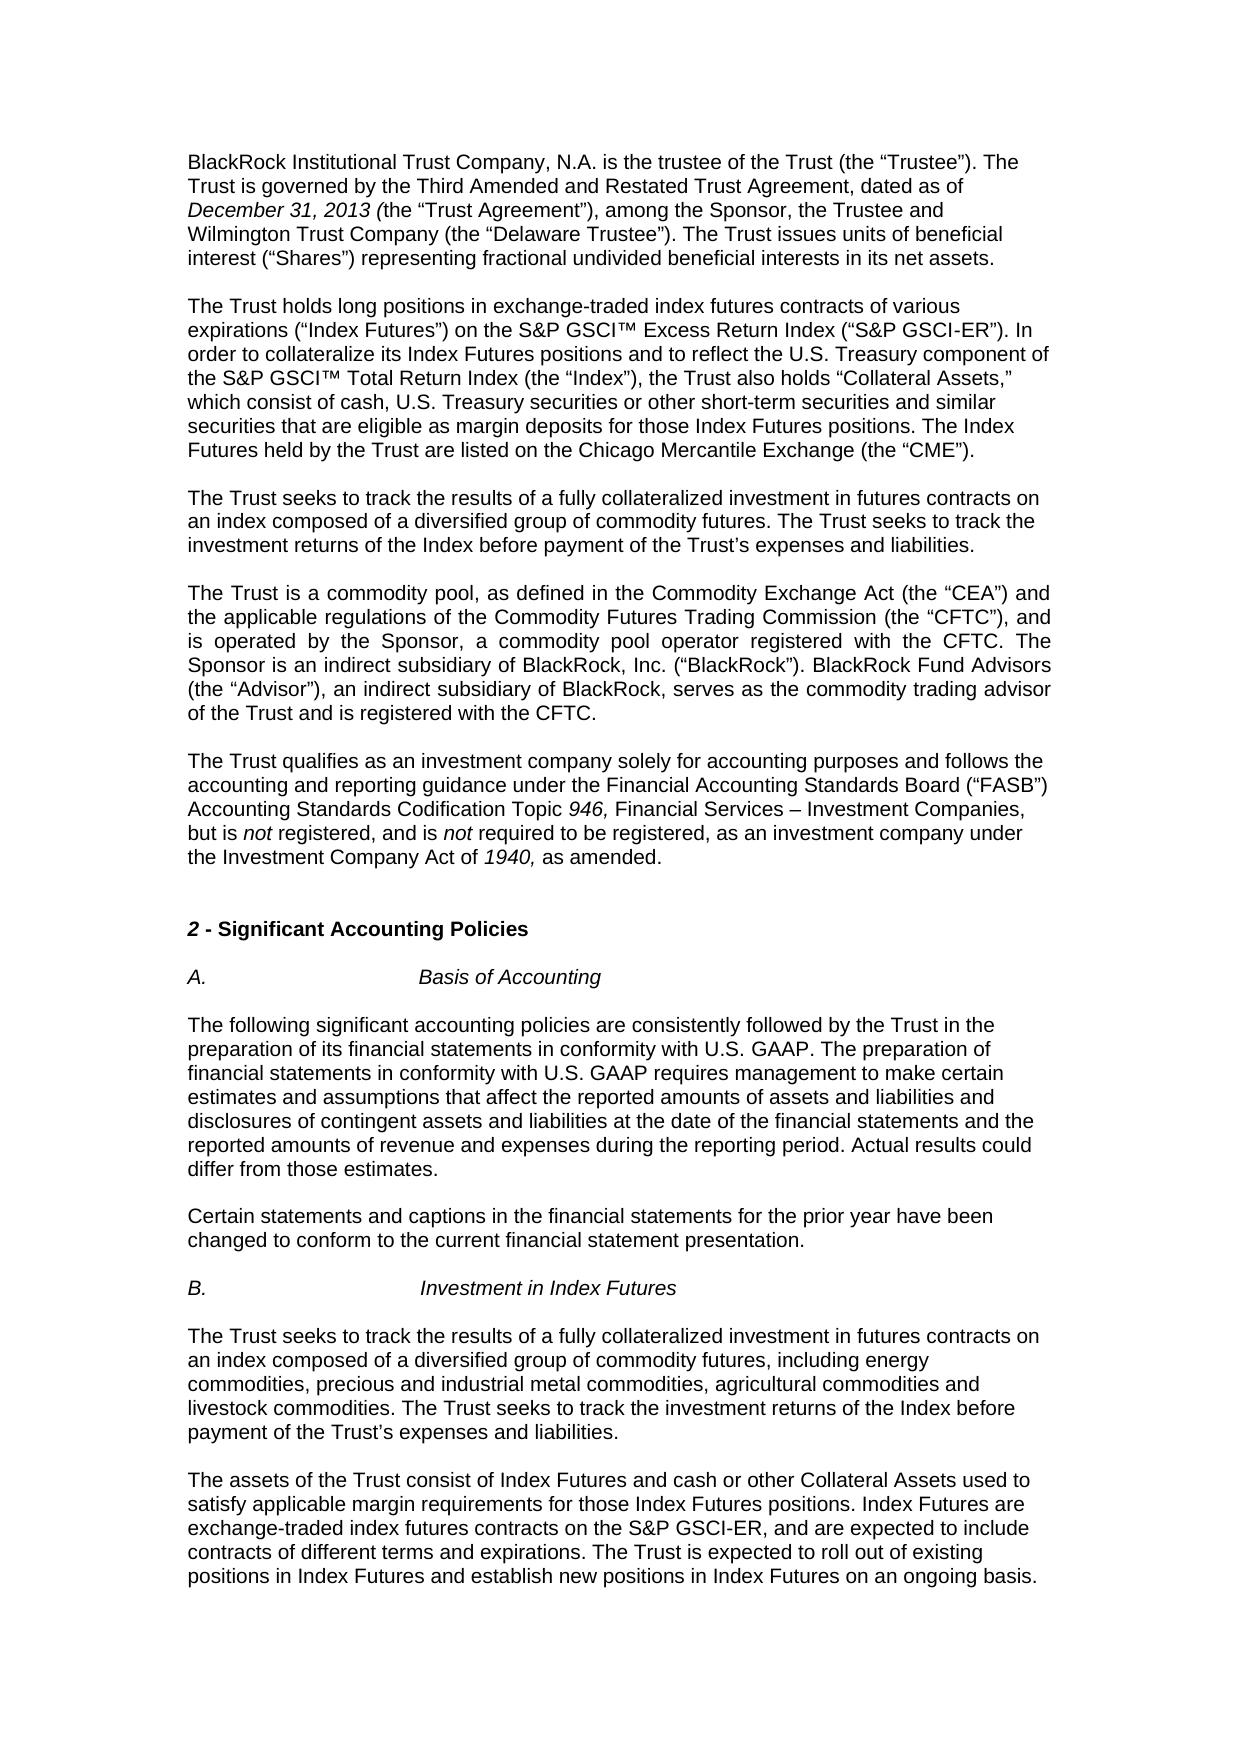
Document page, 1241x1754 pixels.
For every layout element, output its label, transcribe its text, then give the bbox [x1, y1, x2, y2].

text The Trust holds long positions in exchange-traded index futures contracts of various expirations (“Index Futures”) on the S&P GSCI™ Excess Return Index (“S&P GSCI-ER”). In order to collateralize its Index Futures positions and to reflect the U.S. Treasury component of the S&P GSCI™ Total Return Index (the “Index”), the Trust also holds “Collateral Assets,” which consist of cash, U.S. Treasury securities or other short-term securities and similar securities that are eligible as margin deposits for those Index Futures positions. The Index Futures held by the Trust are listed on the Chicago Mercantile Exchange (the “CME”). [187, 294, 1053, 461]
text The Trust is a commodity pool, as defined in the Commodity Exchange Act (the “CEA”) and the applicable regulations of the Commodity Futures Trading Commission (the “CFTC”), and is operated by the Sponsor, a commodity pool operator registered with the CFTC. The Sponsor is an indirect subsidiary of BlackRock, Inc. (“BlackRock”). BlackRock Fund Advisors (the “Advisor”), an indirect subsidiary of BlackRock, serves as the commodity trading advisor of the Trust and is registered with the CFTC. [187, 581, 1053, 725]
text 2 - Significant Accounting Policies [187, 917, 1053, 941]
text BlackRock Institutional Trust Company, N.A. is the trustee of the Trust (the “Trustee”). The Trust is governed by the Third Amended and Restated Trust Agreement, dated as of December 31, 2013 (the “Trust Agreement”), among the Sponsor, the Trustee and Wilmington Trust Company (the “Delaware Trustee”). The Trust issues units of beneficial interest (“Shares”) representing fractional undivided beneficial interests in its net assets. [187, 150, 1053, 270]
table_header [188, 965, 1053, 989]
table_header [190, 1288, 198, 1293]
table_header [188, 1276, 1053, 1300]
text The following significant accounting policies are consistently followed by the Trust in the preparation of its financial statements in conformity with U.S. GAAP. The preparation of financial statements in conformity with U.S. GAAP requires management to make certain estimates and assumptions that affect the reported amounts of assets and liabilities and disclosures of contingent assets and liabilities at the date of the financial statements and the reported amounts of revenue and expenses during the reporting period. Actual results could differ from those estimates. [187, 1013, 1053, 1180]
text The Trust seeks to track the results of a fully collateralized investment in futures contracts on an index composed of a diversified group of commodity futures, including energy commodities, precious and industrial metal commodities, agricultural commodities and livestock commodities. The Trust seeks to track the investment returns of the Index before payment of the Trust’s expenses and liabilities. [187, 1324, 1053, 1444]
text The Trust qualifies as an investment company solely for accounting purposes and follows the accounting and reporting guidance under the Financial Accounting Standards Board (“FASB”) Accounting Standards Codification Topic 946, Financial Services – Investment Companies, but is not registered, and is not required to be registered, as an investment company under the Investment Company Act of 1940, as amended. [187, 749, 1053, 869]
text Certain statements and captions in the financial statements for the prior year have been changed to conform to the current financial statement presentation. [187, 1204, 1053, 1252]
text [187, 1468, 1053, 1588]
text The Trust seeks to track the results of a fully collateralized investment in futures contracts on an index composed of a diversified group of commodity futures. The Trust seeks to track the investment returns of the Index before payment of the Trust’s expenses and liabilities. [187, 485, 1053, 557]
